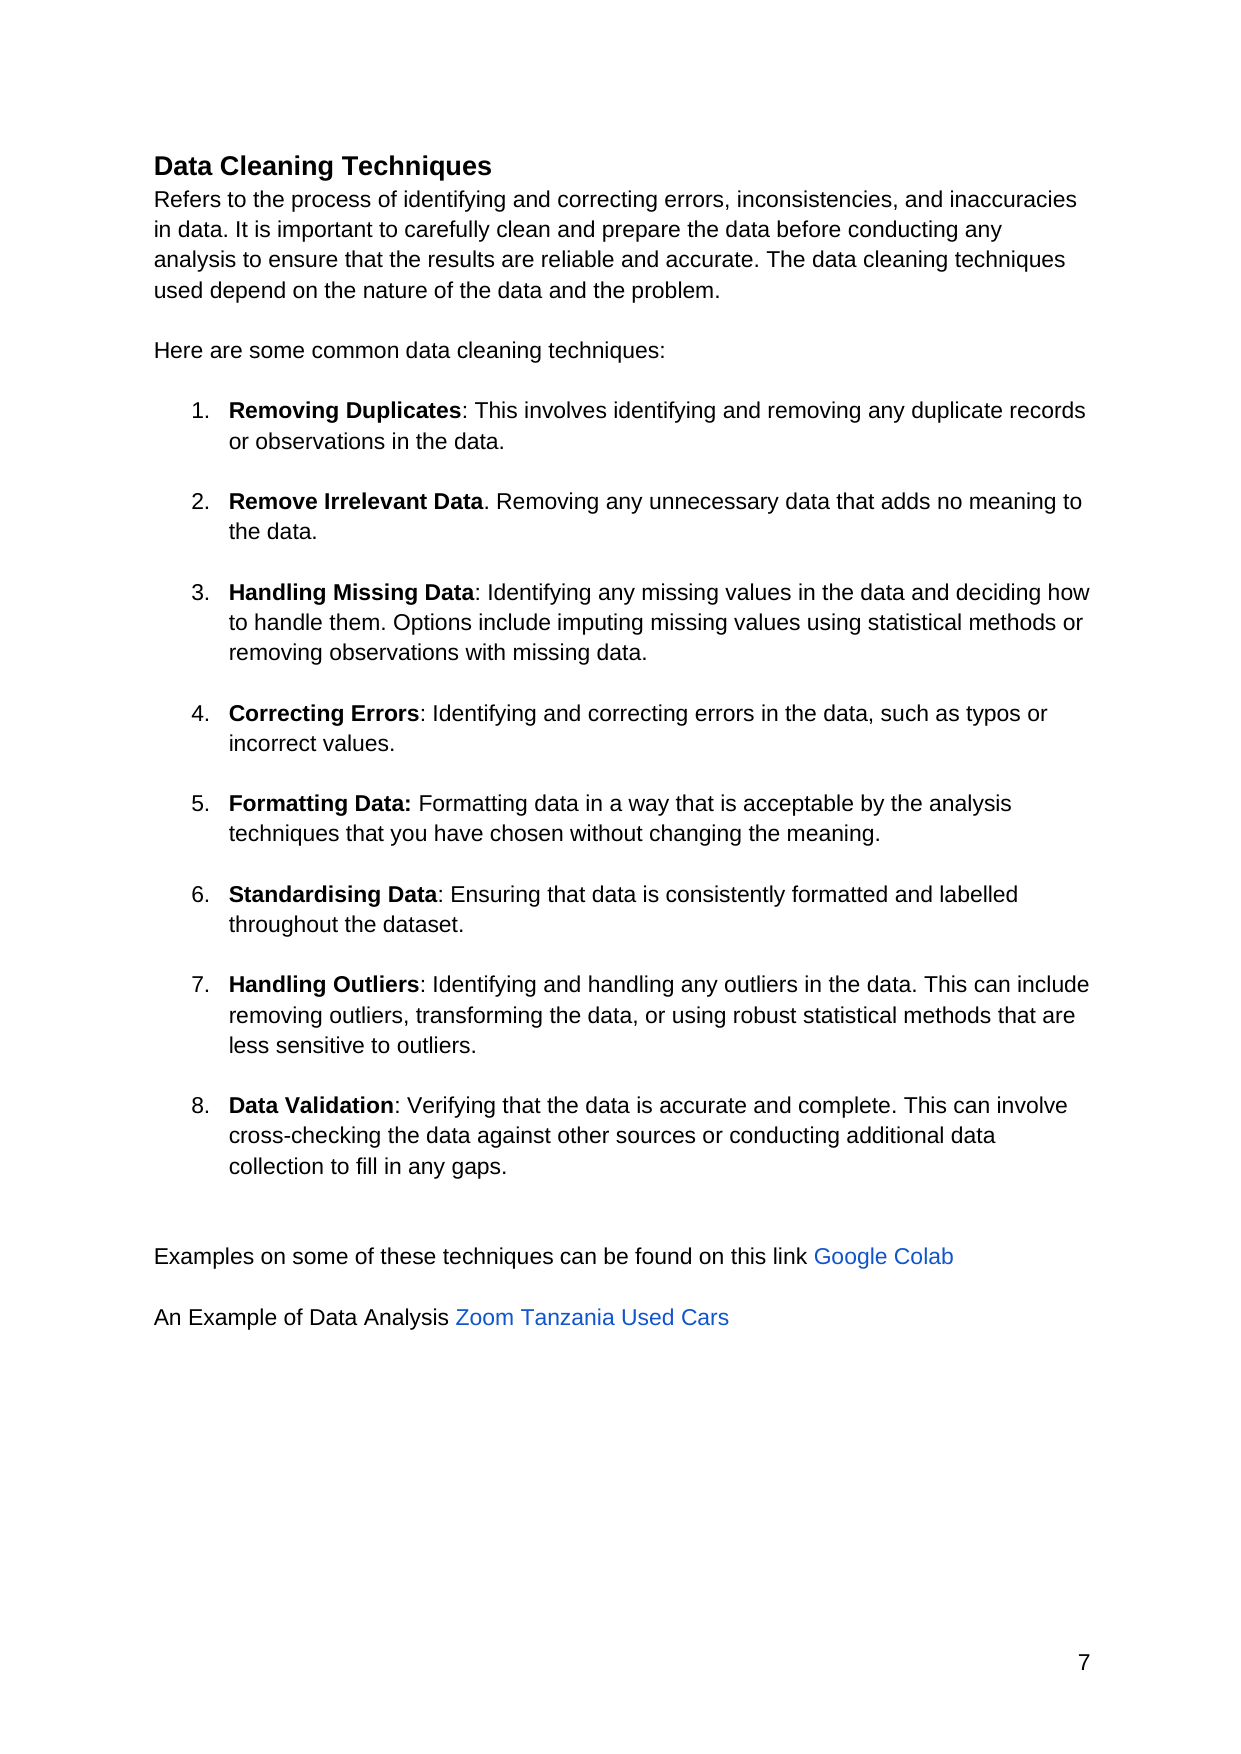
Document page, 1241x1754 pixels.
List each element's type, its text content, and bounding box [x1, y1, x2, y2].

list Correcting Errors: Identifying and correcting errors in the data, such as typos or incorrect values. [191, 699, 1090, 756]
text Here are some common data cleaning techniques: [153, 337, 1090, 363]
list Data Validation: Verifying that the data is accurate and complete. This can involve cross-checking the data against other sources or conducting additional data collection to fill in any gaps. [191, 1092, 1090, 1179]
text An Example of Data Analysis Zoom Tanzania Used Cars [153, 1304, 1090, 1330]
list Remove Irrelevant Data. Removing any unnecessary data that adds no meaning to the data. [191, 488, 1090, 544]
text Data Cleaning Techniques [153, 150, 1090, 181]
list Formatting Data: Formatting data in a way that is acceptable by the analysis techniques that you have chosen without changing the meaning. [191, 790, 1090, 847]
text Refers to the process of identifying and correcting errors, inconsistencies, and inaccuracies in data. It is important to carefully clean and prepare the data before conducting any analysis to ensure that the results are reliable and accurate. The data cleaning techniques used depend on the nature of the data and the problem. [153, 186, 1090, 303]
list Removing Duplicates: This involves identifying and removing any duplicate records or observations in the data. [191, 397, 1090, 454]
list Standardising Data: Ensuring that data is consistently formatted and labelled throughout the dataset. [191, 881, 1090, 937]
list Handling Outliers: Identifying and handling any outliers in the data. This can include removing outliers, transforming the data, or using robust statistical methods that are less sensitive to outliers. [191, 971, 1090, 1058]
list Handling Missing Data: Identifying any missing values in the data and deciding how to handle them. Options include imputing missing values using statistical methods or removing observations with missing data. [191, 579, 1090, 665]
text Examples on some of these techniques can be found on this link Google Colab [153, 1243, 1090, 1269]
